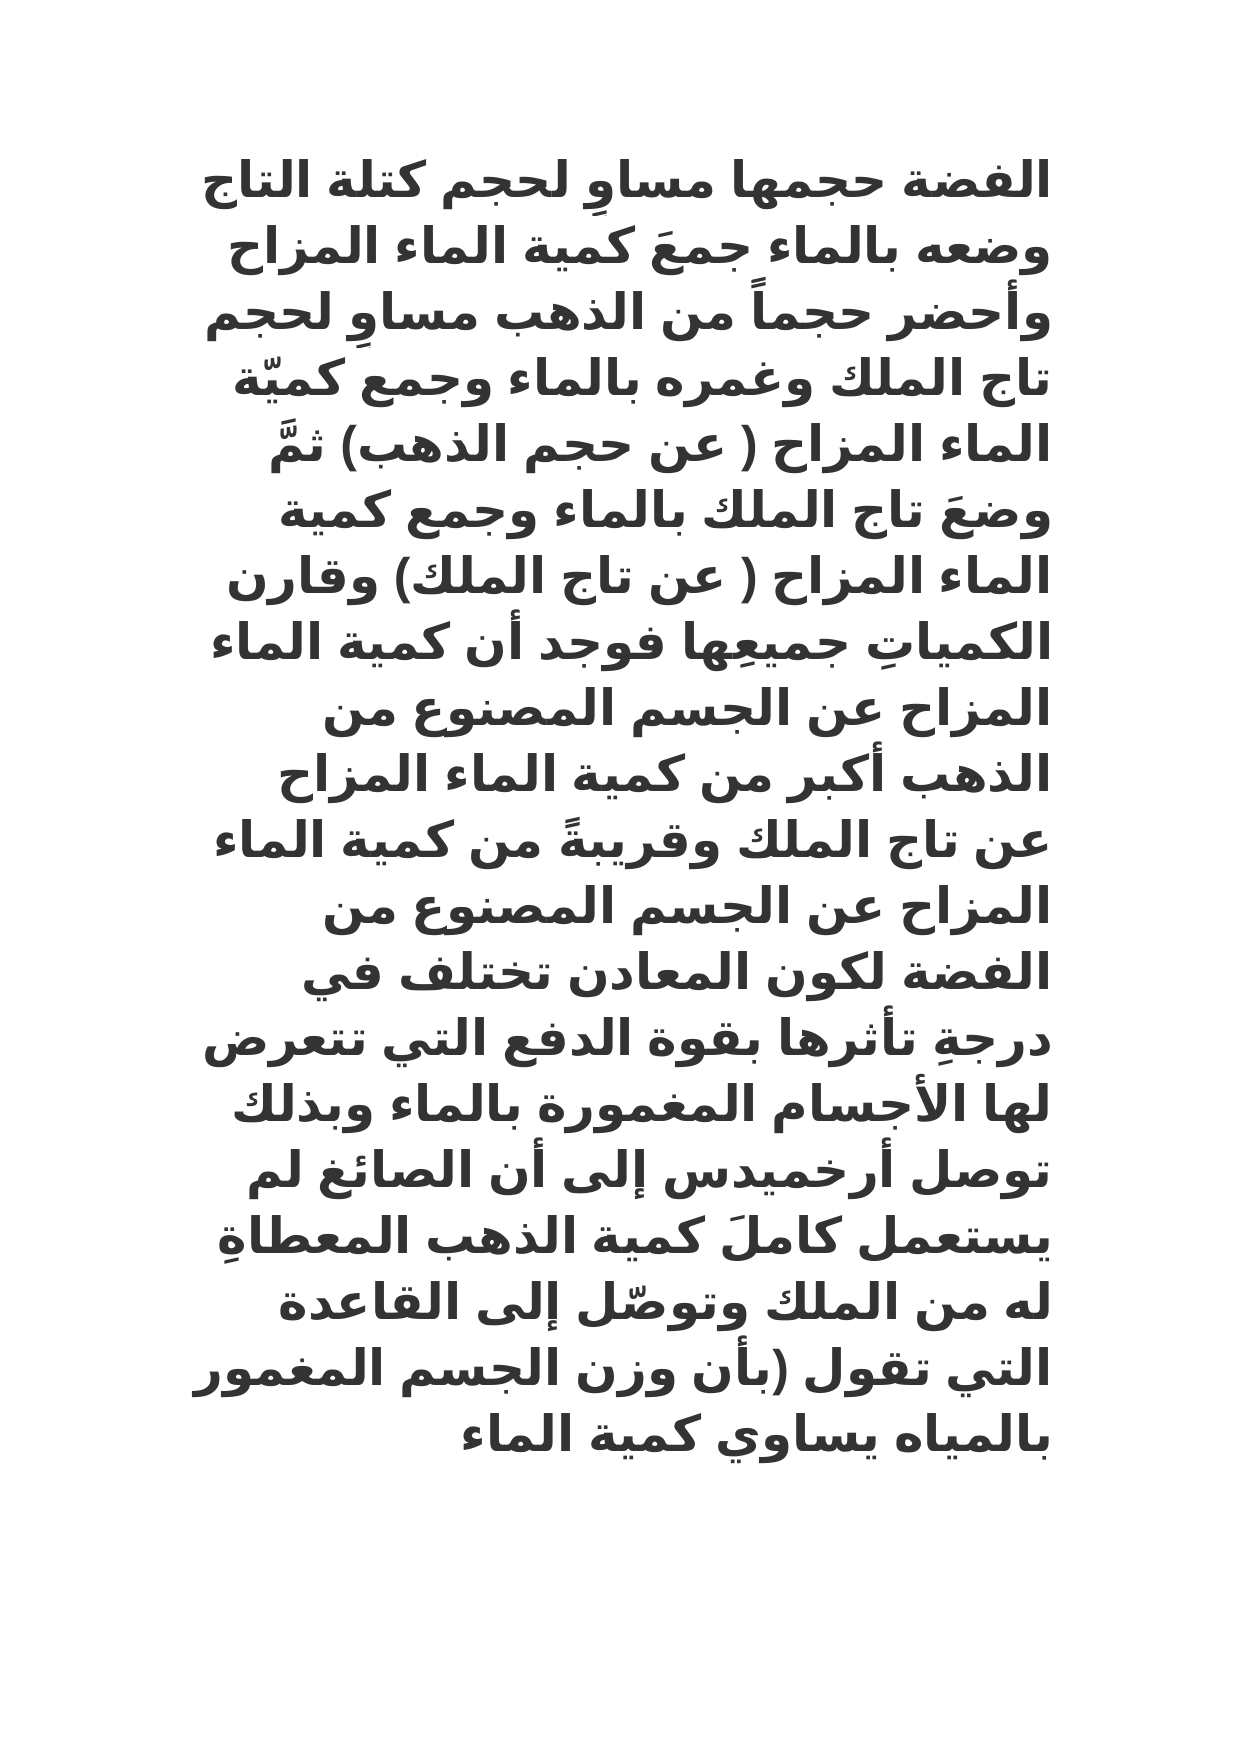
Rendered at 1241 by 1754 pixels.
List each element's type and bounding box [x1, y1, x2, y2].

text [187, 150, 1053, 1462]
